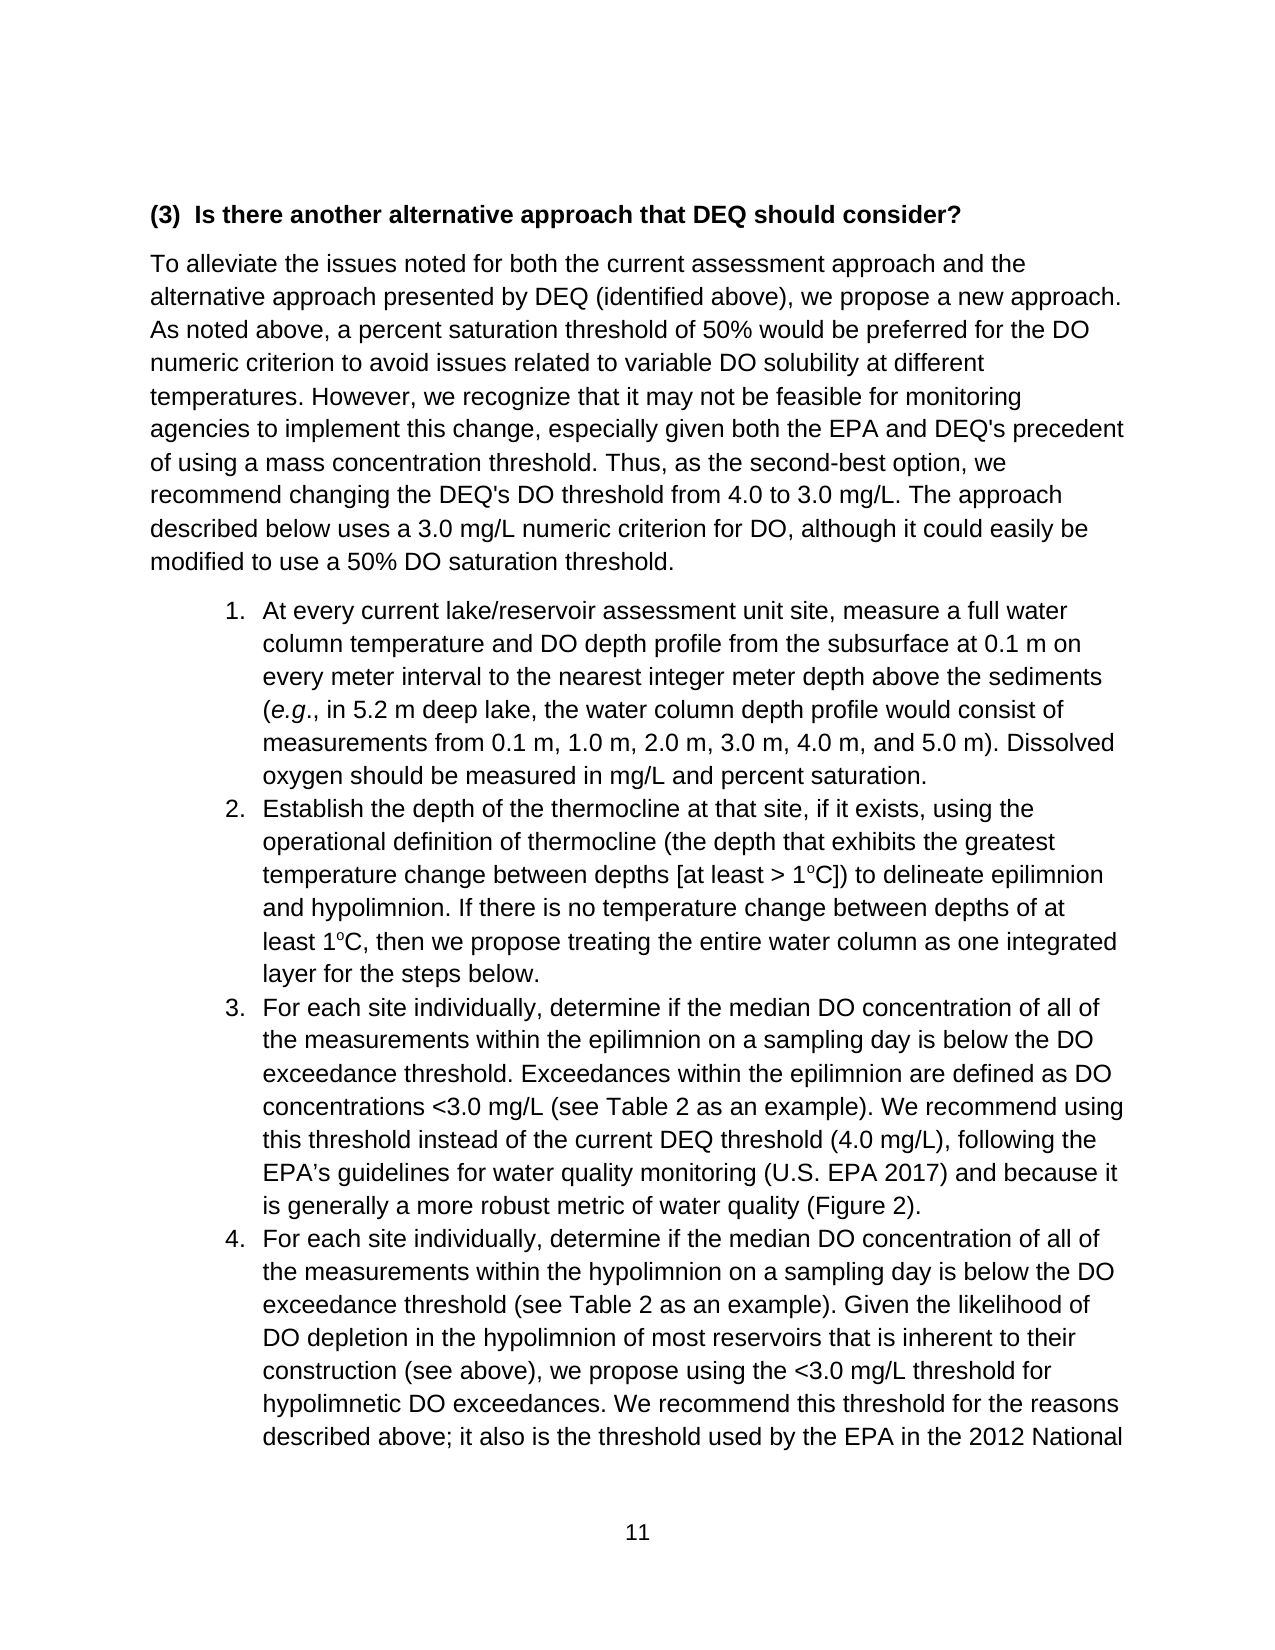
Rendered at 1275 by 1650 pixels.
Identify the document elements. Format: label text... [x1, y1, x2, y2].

list At every current lake/reservoir assessment unit site, measure a full water column temperature and DO depth profile from the subsurface at 0.1 m on every meter interval to the nearest integer meter depth above the sediments (e.g., in 5.2 m deep lake, the water column depth profile would consist of measurements from 0.1 m, 1.0 m, 2.0 m, 3.0 m, 4.0 m, and 5.0 m). Dissolved oxygen should be measured in mg/L and percent saturation. [225, 596, 1125, 790]
text (3) Is there another alternative approach that DEQ should consider? [150, 200, 1125, 228]
list Establish the depth of the thermocline at that site, if it exists, using the operational definition of thermocline (the depth that exhibits the greatest temperature change between depths [at least > 1oC]) to delineate epilimnion and hypolimnion. If there is no temperature change between depths of at least 1oC, then we propose treating the entire water column as one integrated layer for the steps below. [225, 794, 1125, 988]
text To alleviate the issues noted for both the current assessment approach and the alternative approach presented by DEQ (identified above), we propose a new approach. As noted above, a percent saturation threshold of 50% would be preferred for the DO numeric criterion to avoid issues related to variable DO solubility at different temperatures. However, we recognize that it may not be feasible for monitoring agencies to implement this change, especially given both the EPA and DEQ's precedent of using a mass concentration threshold. Thus, as the second-best option, we recommend changing the DEQ's DO threshold from 4.0 to 3.0 mg/L. The approach described below uses a 3.0 mg/L numeric criterion for DO, although it could easily be modified to use a 50% DO saturation threshold. [150, 249, 1125, 575]
list For each site individually, determine if the median DO concentration of all of the measurements within the epilimnion on a sampling day is below the DO exceedance threshold. Exceedances within the epilimnion are defined as DO concentrations <3.0 mg/L (see Table 2 as an example). We recommend using this threshold instead of the current DEQ threshold (4.0 mg/L), following the EPA’s guidelines for water quality monitoring (U.S. EPA 2017) and because it is generally a more robust metric of water quality (Figure 2). [225, 992, 1125, 1219]
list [225, 1224, 1125, 1451]
